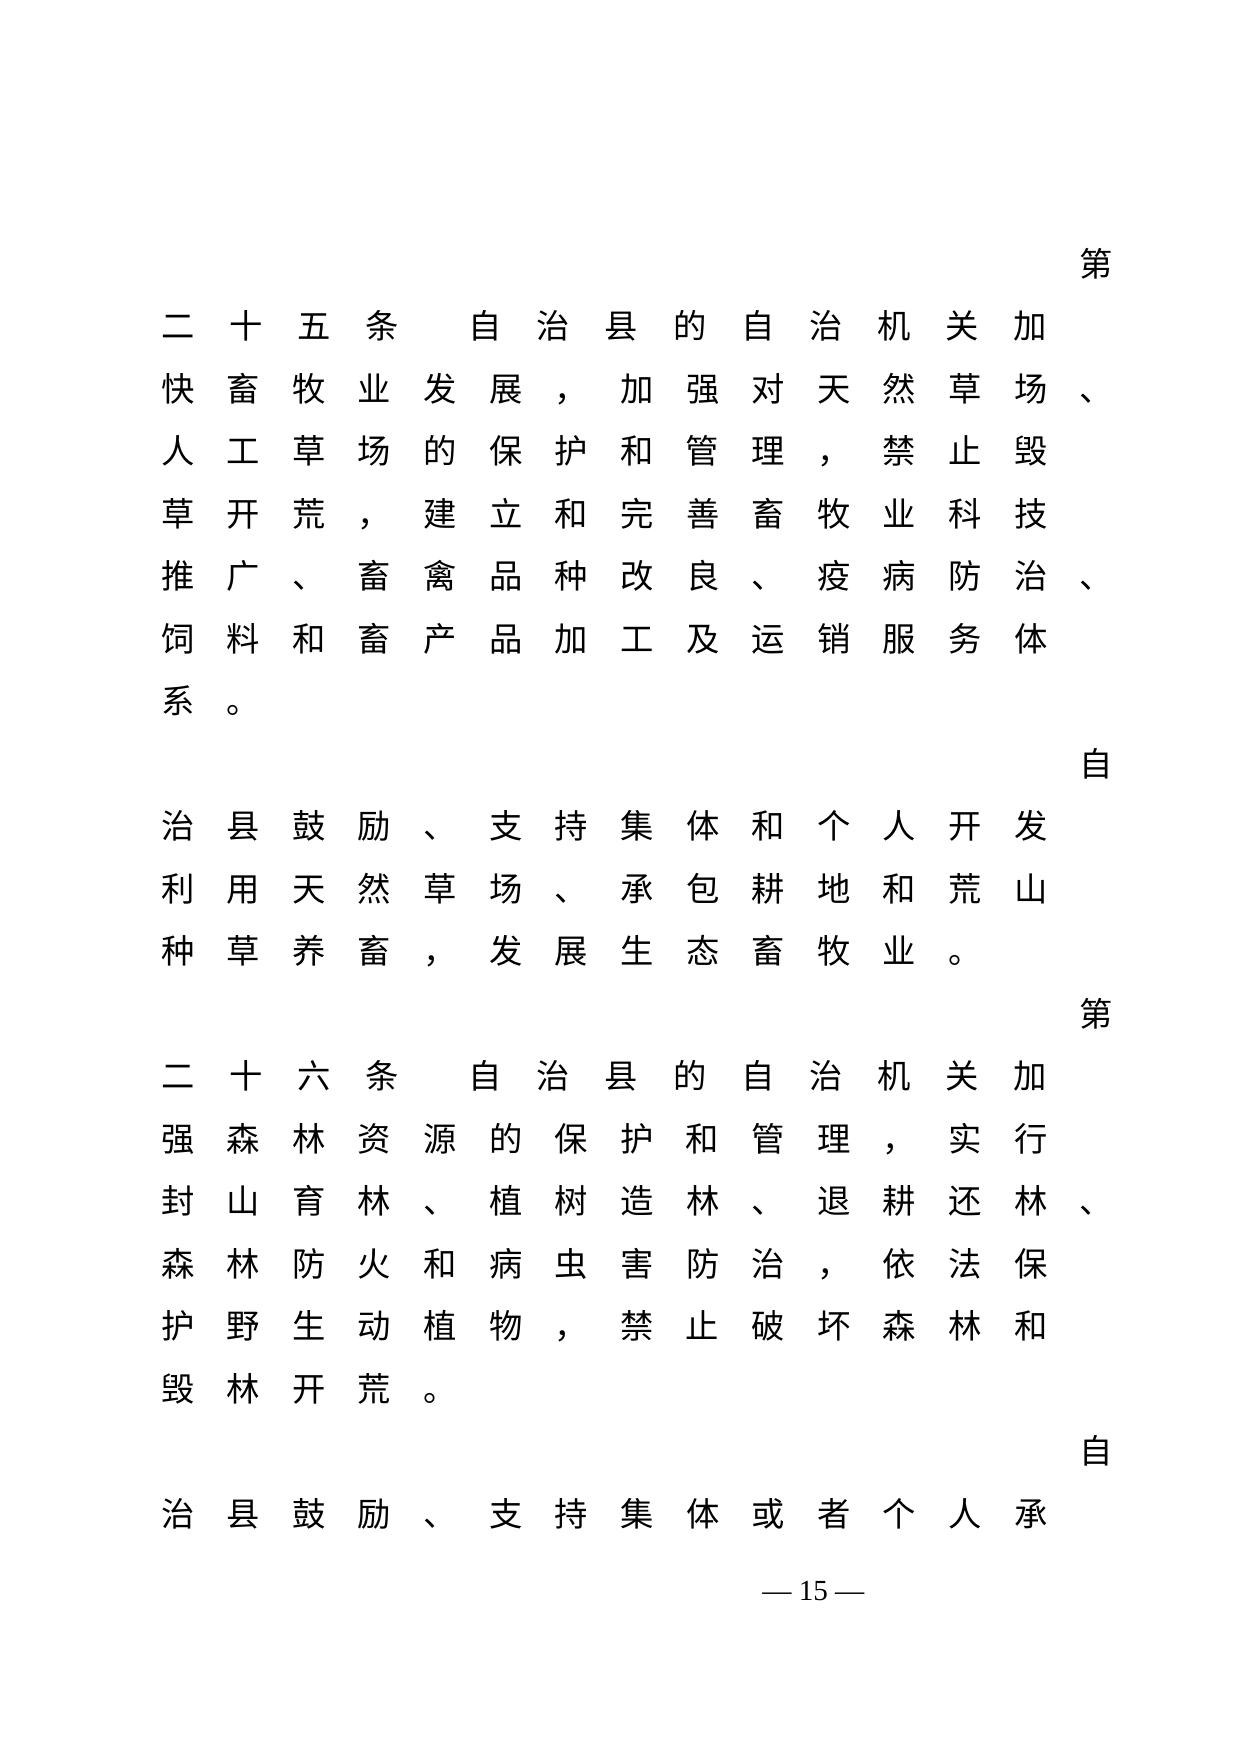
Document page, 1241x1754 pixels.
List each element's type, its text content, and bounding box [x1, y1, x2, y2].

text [161, 1418, 1079, 1543]
text 自治县鼓励、支持集体和个人开发利用天然草场、承包耕地和荒山种草养畜，发展生态畜牧业。 [161, 731, 1079, 981]
text 第二十五条 自治县的自治机关加快畜牧业发展，加强对天然草场、人工草场的保护和管理，禁止毁草开荒，建立和完善畜牧业科技推广、畜禽品种改良、疫病防治、饲料和畜产品加工及运销服务体系。 [161, 231, 1079, 731]
text 第二十六条 自治县的自治机关加强森林资源的保护和管理，实行封山育林、植树造林、退耕还林、森林防火和病虫害防治，依法保护野生动植物，禁止破坏森林和毁林开荒。 [161, 981, 1079, 1418]
